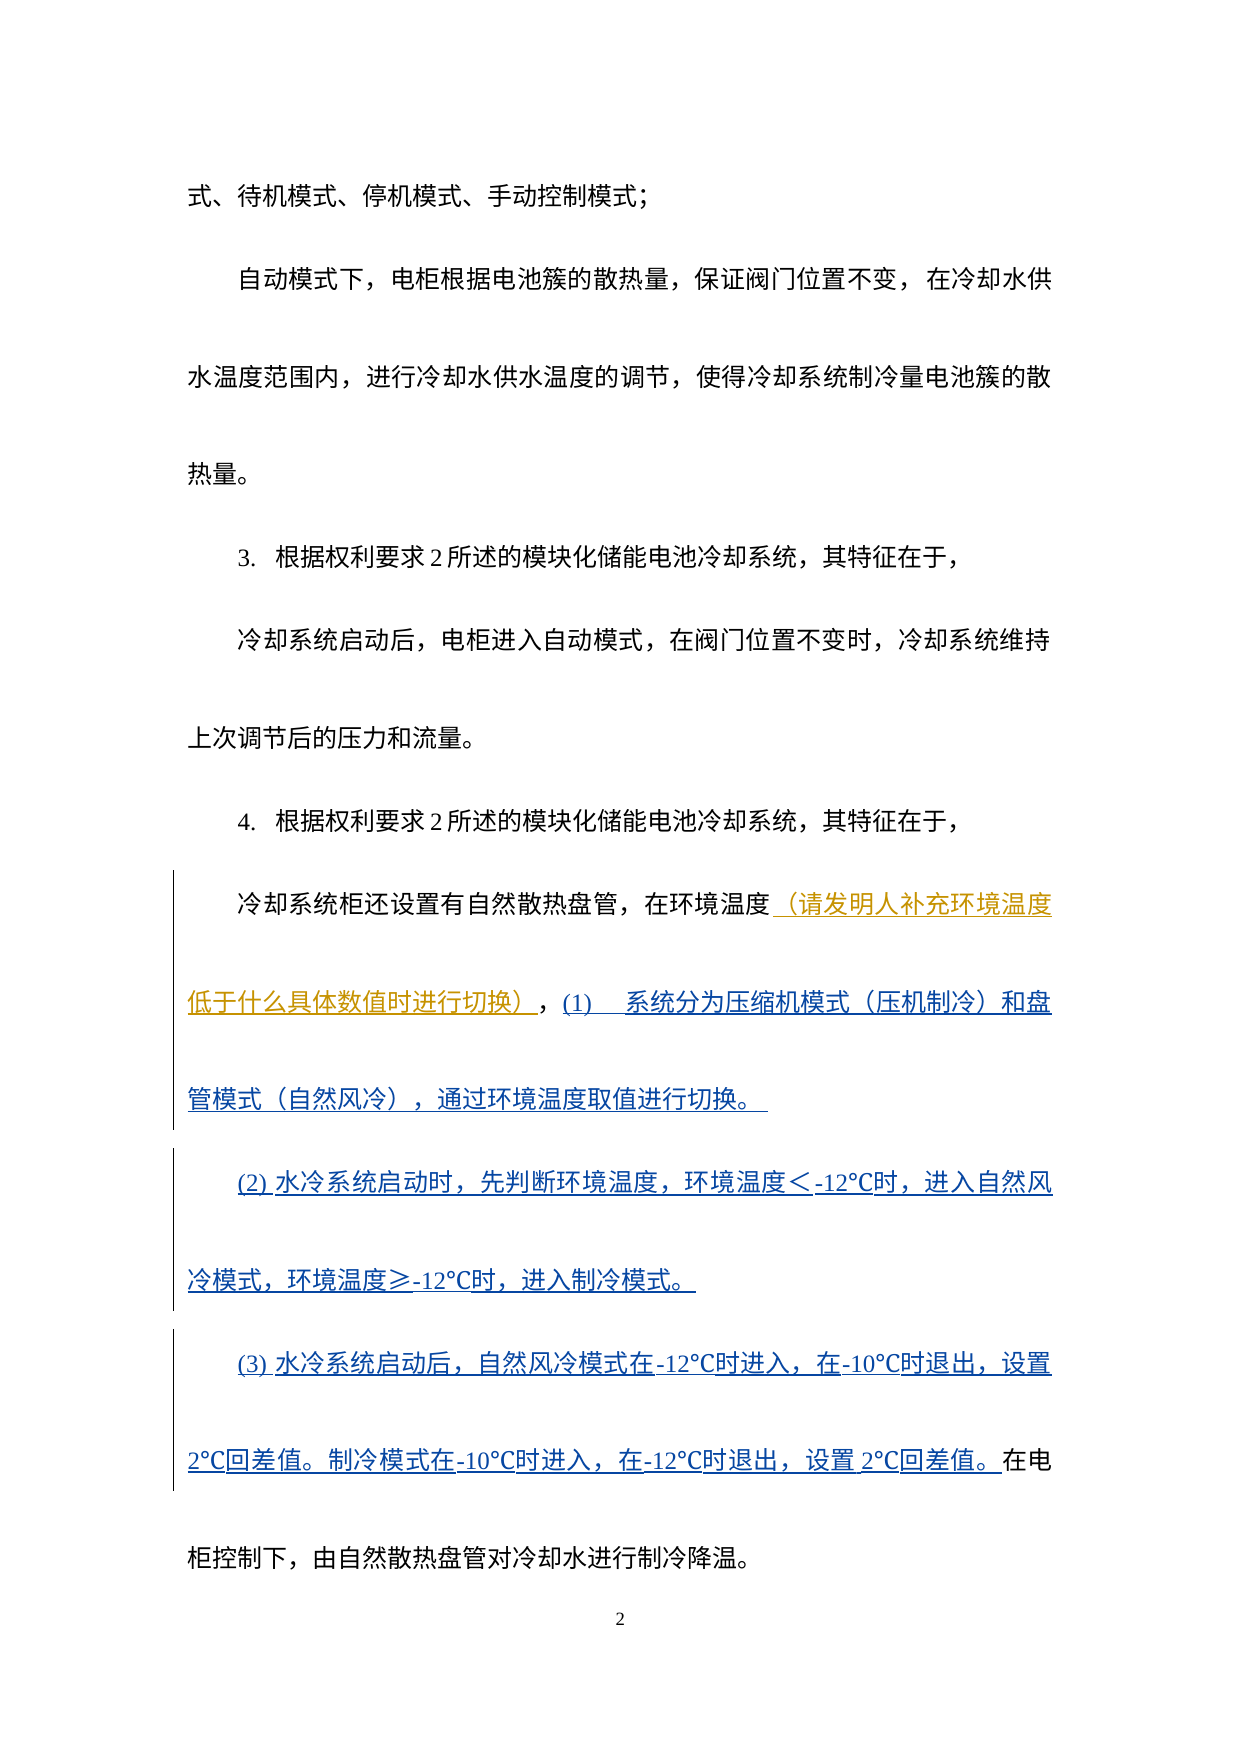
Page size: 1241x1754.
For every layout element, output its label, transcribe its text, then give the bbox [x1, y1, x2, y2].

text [187, 162, 1053, 227]
text 冷却系统柜还设置有自然散热盘管，在环境温度， [187, 870, 1053, 1130]
text 在电柜控制下，由自然散热盘管对冷却水进行制冷降温。 [187, 1329, 1053, 1589]
text 冷却系统启动后，电柜进入自动模式，在阀门位置不变时，冷却系统维持上次调节后的压力和流量。 [187, 606, 1053, 769]
text 自动模式下，电柜根据电池簇的散热量，保证阀门位置不变，在冷却水供水温度范围内，进行冷却水供水温度的调节，使得冷却系统制冷量电池簇的散热量。 [187, 245, 1053, 505]
list 根据权利要求2所述的模块化储能电池冷却系统，其特征在于， [187, 523, 1053, 588]
list 根据权利要求2所述的模块化储能电池冷却系统，其特征在于， [187, 787, 1053, 852]
